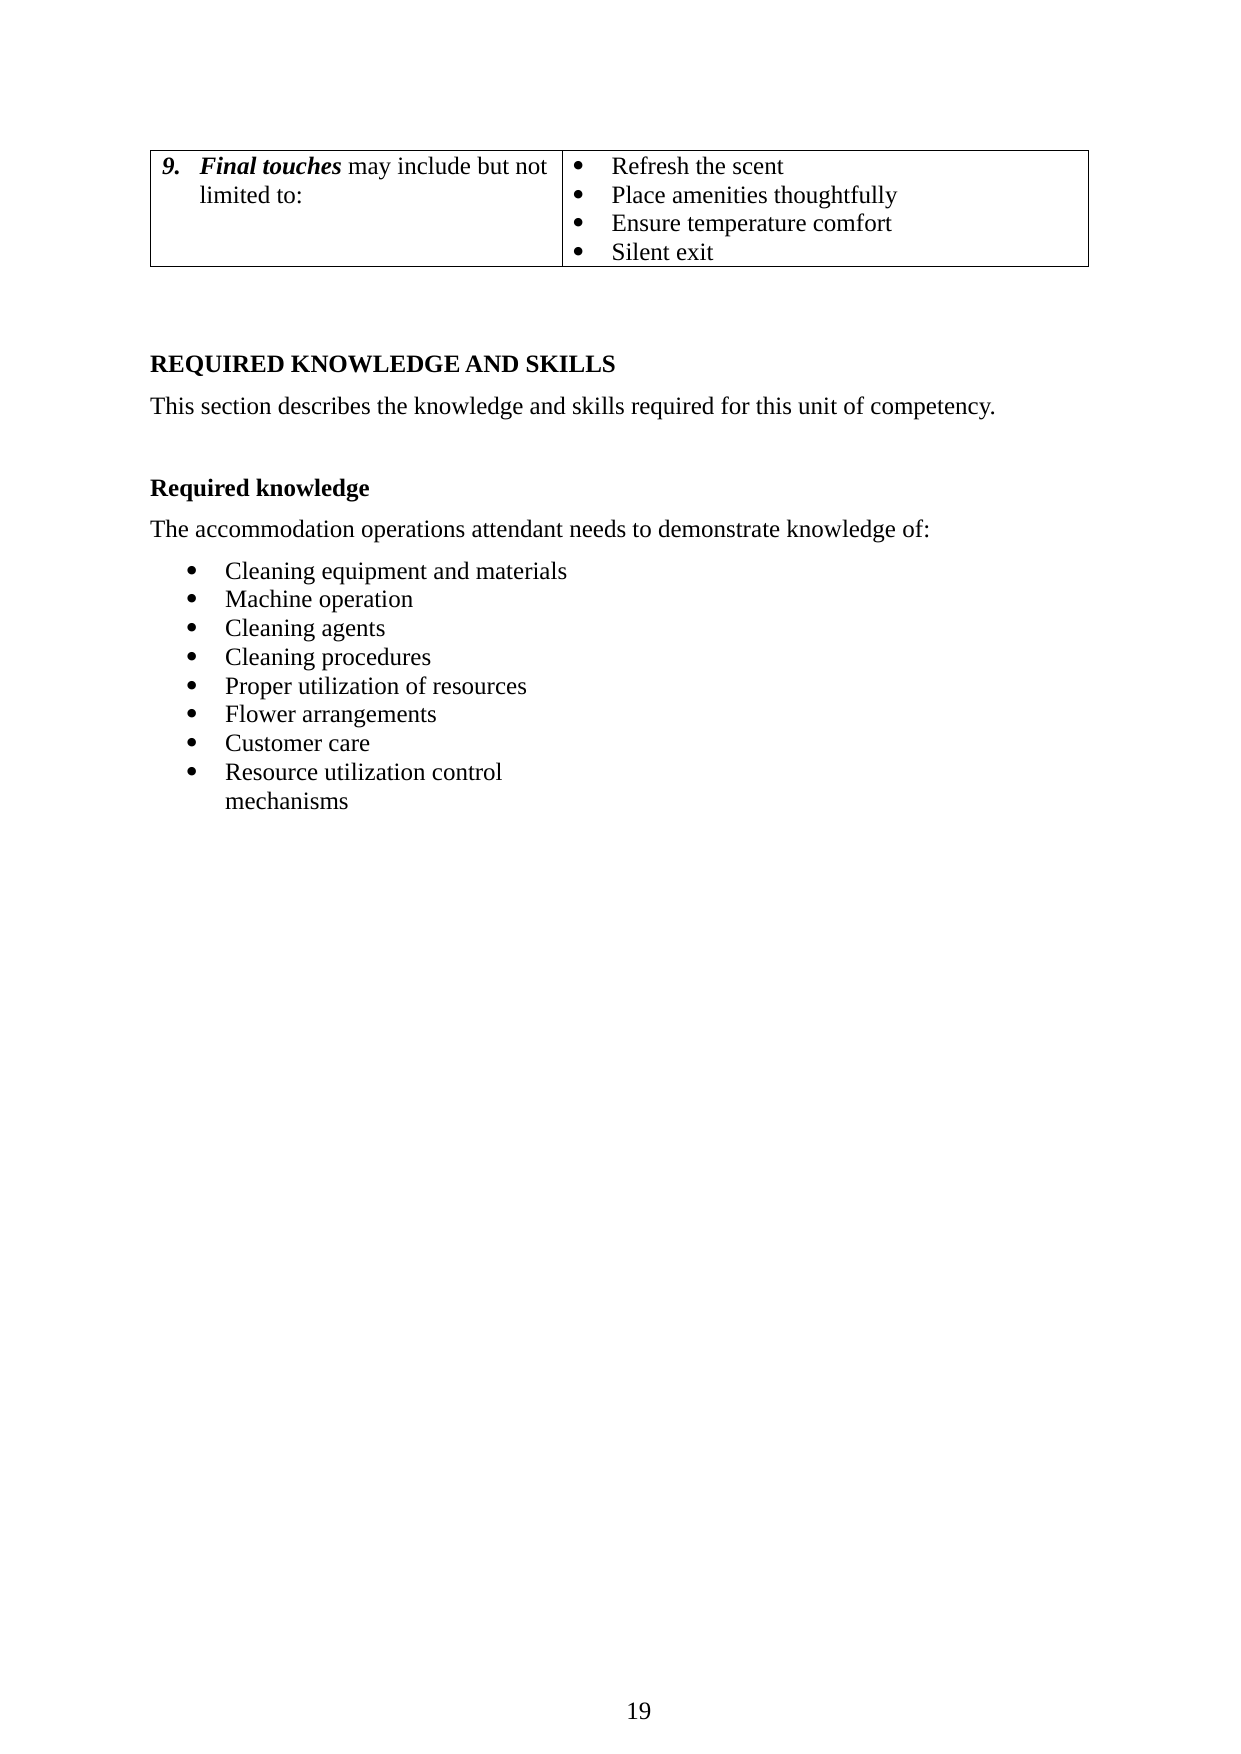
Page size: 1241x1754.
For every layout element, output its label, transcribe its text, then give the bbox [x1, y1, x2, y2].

text REQUIRED KNOWLEDGE AND SKILLS [150, 349, 1090, 378]
table_cell Refresh the scent Place amenities thoughtfully Ensure temperature comfort Silent exit [563, 151, 1088, 266]
list Flower arrangements [187, 699, 583, 728]
table_cell Final touches may include but not limited to: [151, 151, 562, 266]
list Customer care [187, 728, 583, 757]
list Machine operation [187, 584, 583, 613]
text Required knowledge [150, 473, 1090, 502]
list Cleaning equipment and materials [187, 556, 583, 584]
text This section describes the knowledge and skills required for this unit of competency. [150, 391, 1090, 419]
list Cleaning agents [187, 613, 583, 642]
text The accommodation operations attendant needs to demonstrate knowledge of: [150, 514, 1090, 543]
list Proper utilization of resources [187, 671, 583, 699]
list Cleaning procedures [187, 642, 583, 671]
list Resource utilization control mechanisms [187, 757, 583, 814]
